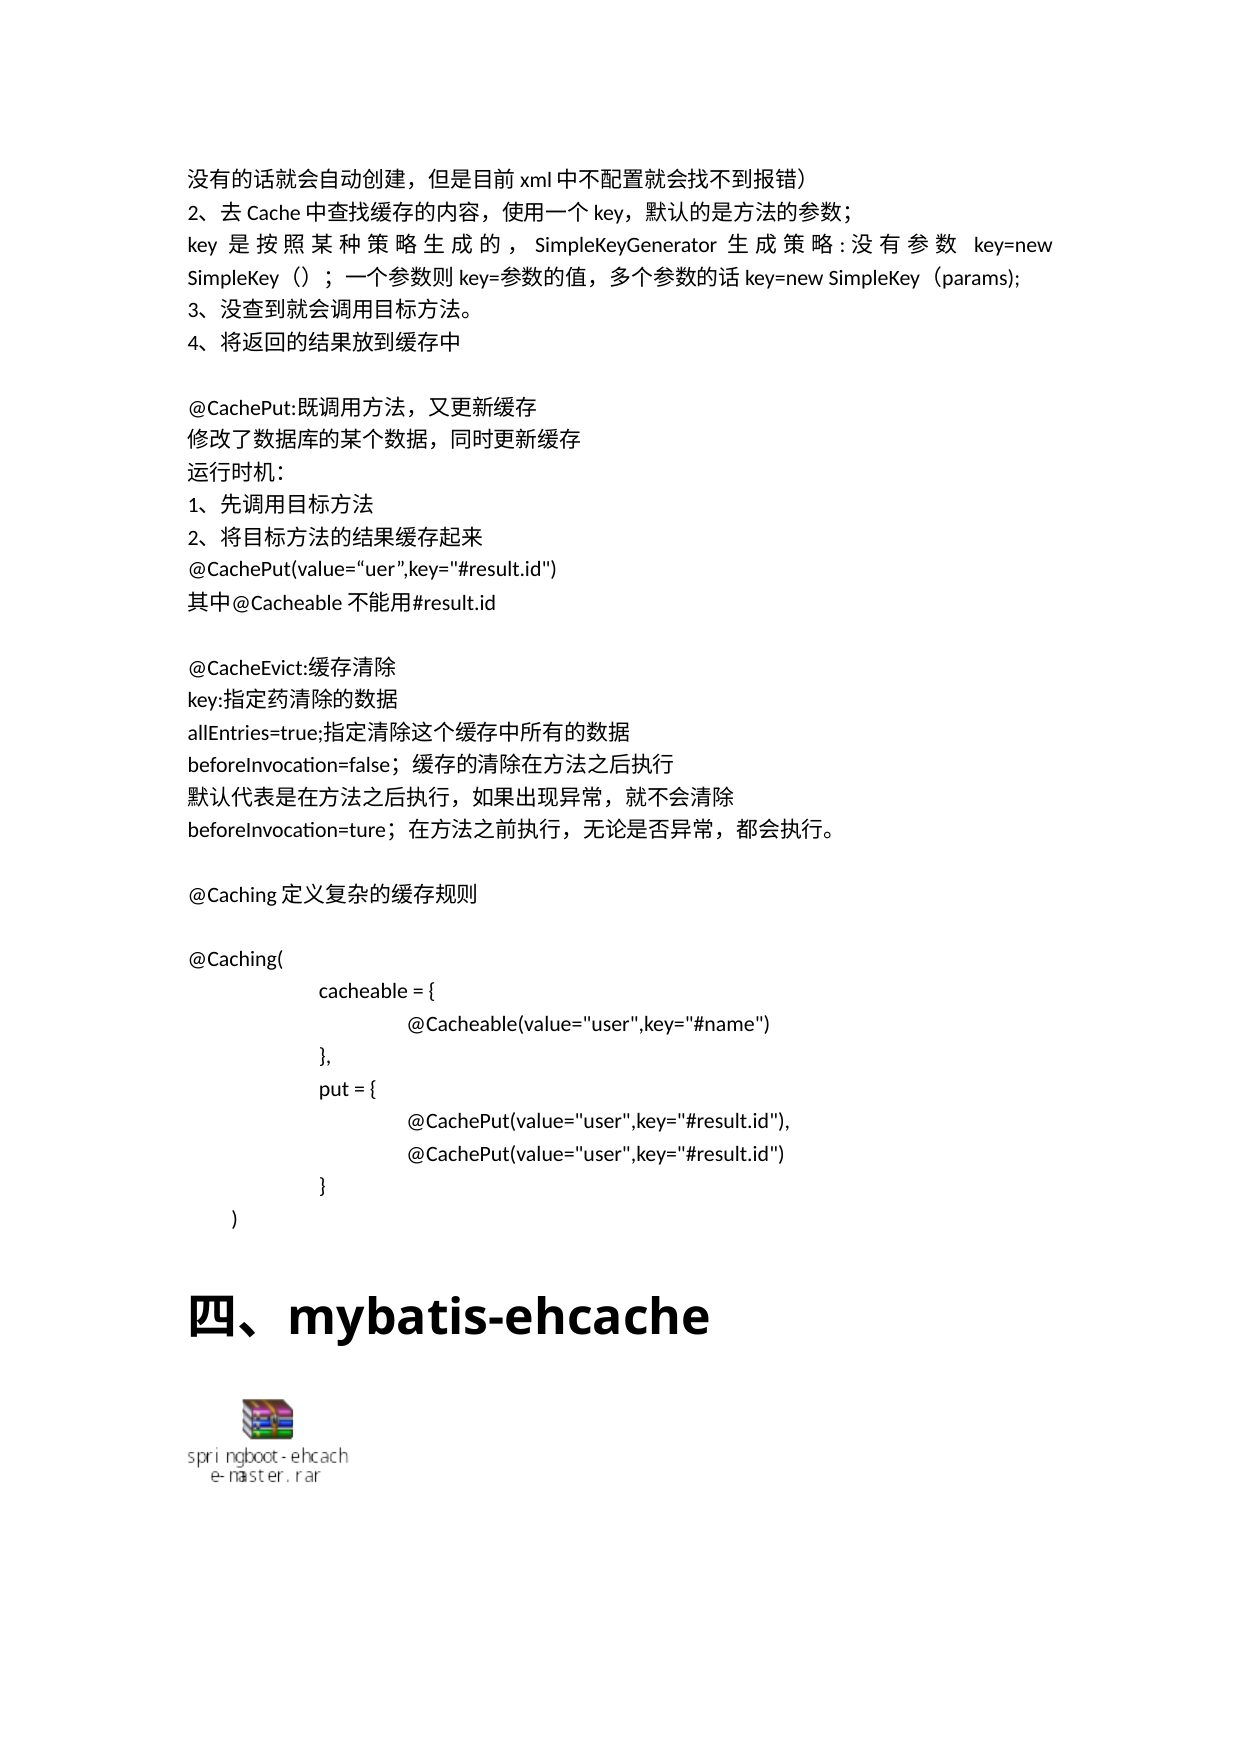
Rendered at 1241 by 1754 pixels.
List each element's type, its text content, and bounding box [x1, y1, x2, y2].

text 4、将返回的结果放到缓存中 [187, 324, 1053, 357]
text } [187, 1169, 1053, 1202]
text @Caching( [187, 942, 1053, 974]
text 2、去Cache中查找缓存的内容，使用一个key，默认的是方法的参数； [187, 194, 1053, 227]
text @CachePut(value="user",key="#result.id") [187, 1137, 1053, 1169]
text key:指定药清除的数据 [187, 682, 1053, 714]
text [187, 162, 1053, 194]
text beforeInvocation=ture；在方法之前执行，无论是否异常，都会执行。 [187, 812, 1053, 844]
text 2、将目标方法的结果缓存起来 [187, 519, 1053, 552]
text 修改了数据库的某个数据，同时更新缓存 [187, 422, 1053, 454]
text }, [187, 1039, 1053, 1072]
text cacheable = { [187, 974, 1053, 1007]
subtitle 四、mybatis-ehcache [187, 1264, 1053, 1361]
text 其中@Cacheable不能用#result.id [187, 584, 1053, 617]
text @CachePut(value="user",key="#result.id"), [187, 1104, 1053, 1137]
text @CacheEvict:缓存清除 [187, 649, 1053, 682]
text @CachePut(value=“uer”,key="#result.id") [187, 552, 1053, 584]
text @Cacheable(value="user",key="#name") [187, 1007, 1053, 1039]
text 1、先调用目标方法 [187, 487, 1053, 519]
text 默认代表是在方法之后执行，如果出现异常，就不会清除 [187, 779, 1053, 812]
text ) [187, 1202, 1053, 1234]
text 运行时机： [187, 454, 1053, 487]
text beforeInvocation=false；缓存的清除在方法之后执行 [187, 747, 1053, 779]
text allEntries=true;指定清除这个缓存中所有的数据 [187, 714, 1053, 747]
text 3、没查到就会调用目标方法。 [187, 292, 1053, 324]
text @CachePut:既调用方法，又更新缓存 [187, 389, 1053, 422]
text put = { [187, 1072, 1053, 1104]
text key是按照某种策略生成的，SimpleKeyGenerator生成策略:没有参数 key=new SimpleKey（）；一个参数则 key=参数的值，多个参数的话key=new SimpleKey（params); [187, 227, 1053, 292]
text @Caching 定义复杂的缓存规则 [187, 877, 1053, 909]
